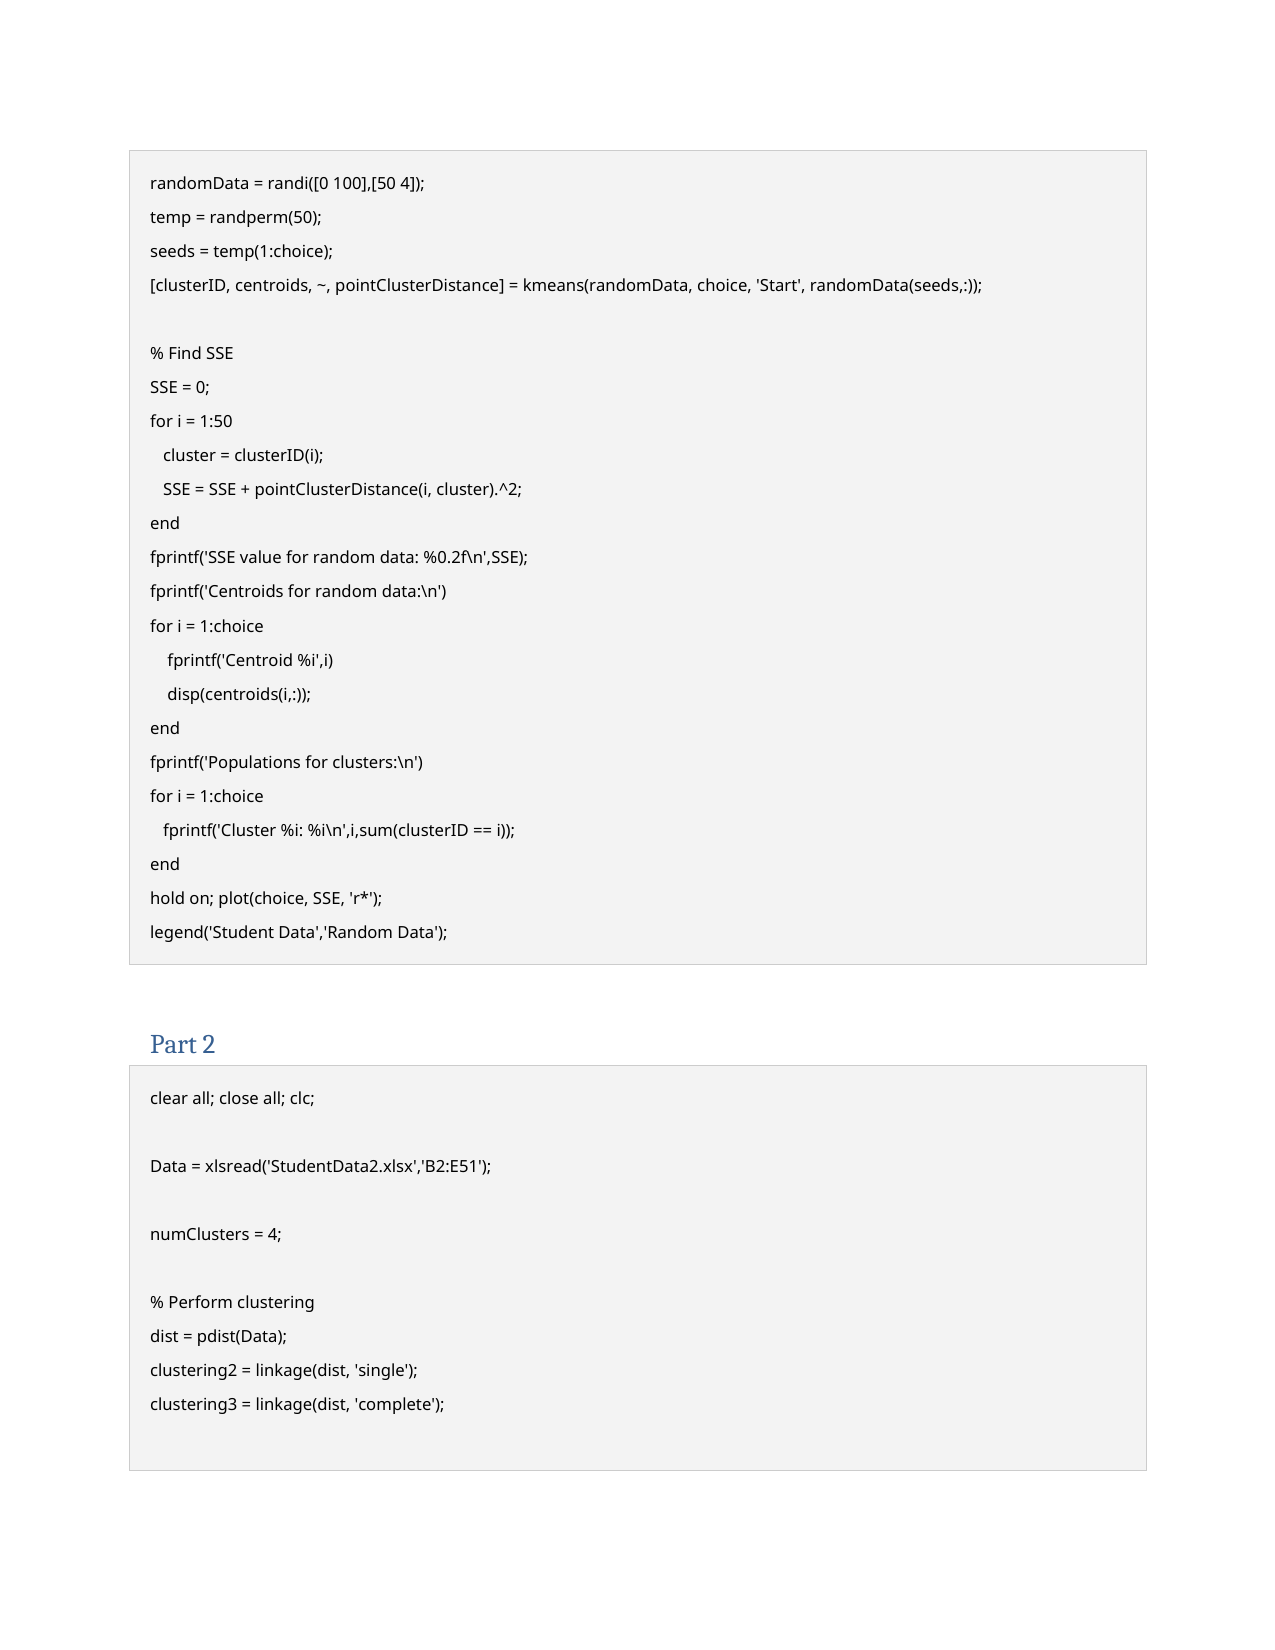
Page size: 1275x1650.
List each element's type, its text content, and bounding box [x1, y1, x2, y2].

subtitle Part 2 [150, 1029, 1125, 1060]
